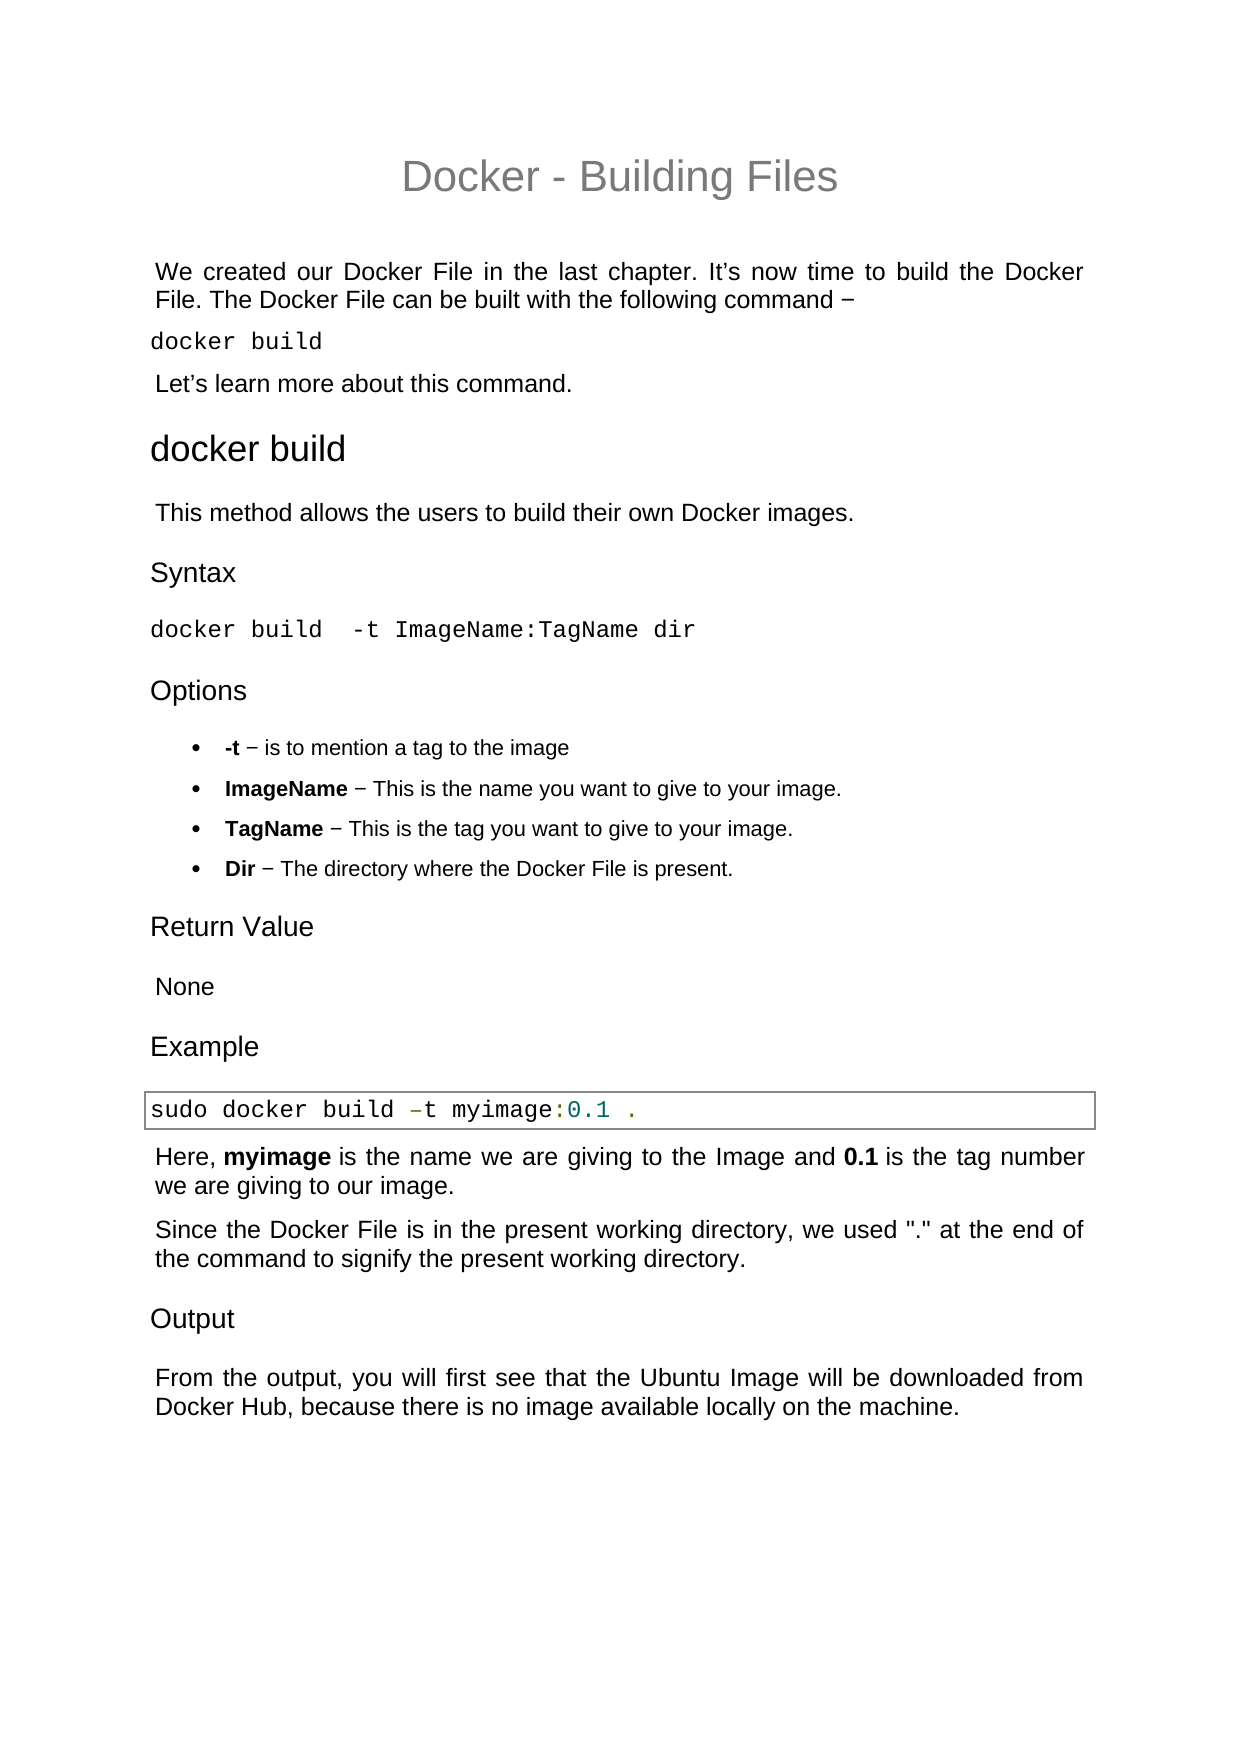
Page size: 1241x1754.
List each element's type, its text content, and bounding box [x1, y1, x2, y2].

text Example [150, 1030, 1090, 1062]
text None [155, 972, 1085, 1001]
text From the output, you will first see that the Ubuntu Image will be downloaded from Docker Hub, because there is no image available locally on the machine. [155, 1363, 1085, 1421]
text docker build [150, 427, 1090, 469]
list TagName − This is the tag you want to give to your image. [192, 816, 1085, 841]
text This method allows the users to build their own Docker images. [155, 498, 1085, 527]
text sudo docker build –t myimage:0.1 . [146, 1093, 1094, 1128]
text Options [150, 674, 1090, 706]
text docker build [150, 329, 1090, 356]
text Since the Docker File is in the present working directory, we used "." at the end of the command to signify the present working directory. [155, 1215, 1085, 1272]
subtitle Docker - Building Files [150, 150, 1090, 200]
list Dir − The directory where the Docker File is present. [192, 856, 1085, 881]
text docker build -t ImageName:TagName dir [150, 617, 1090, 644]
text Let’s learn more about this command. [155, 369, 1085, 397]
text We created our Docker File in the last chapter. It’s now time to build the Docker File. The Docker File can be built with the following command − [155, 257, 1085, 314]
text Return Value [150, 910, 1090, 943]
list -t − is to mention a tag to the image [192, 735, 1085, 760]
text Here, myimage is the name we are giving to the Image and 0.1 is the tag number we are giving to our image. [155, 1142, 1085, 1200]
list ImageName − This is the name you want to give to your image. [192, 775, 1085, 801]
text Syntax [150, 556, 1090, 588]
text Output [150, 1302, 1090, 1334]
